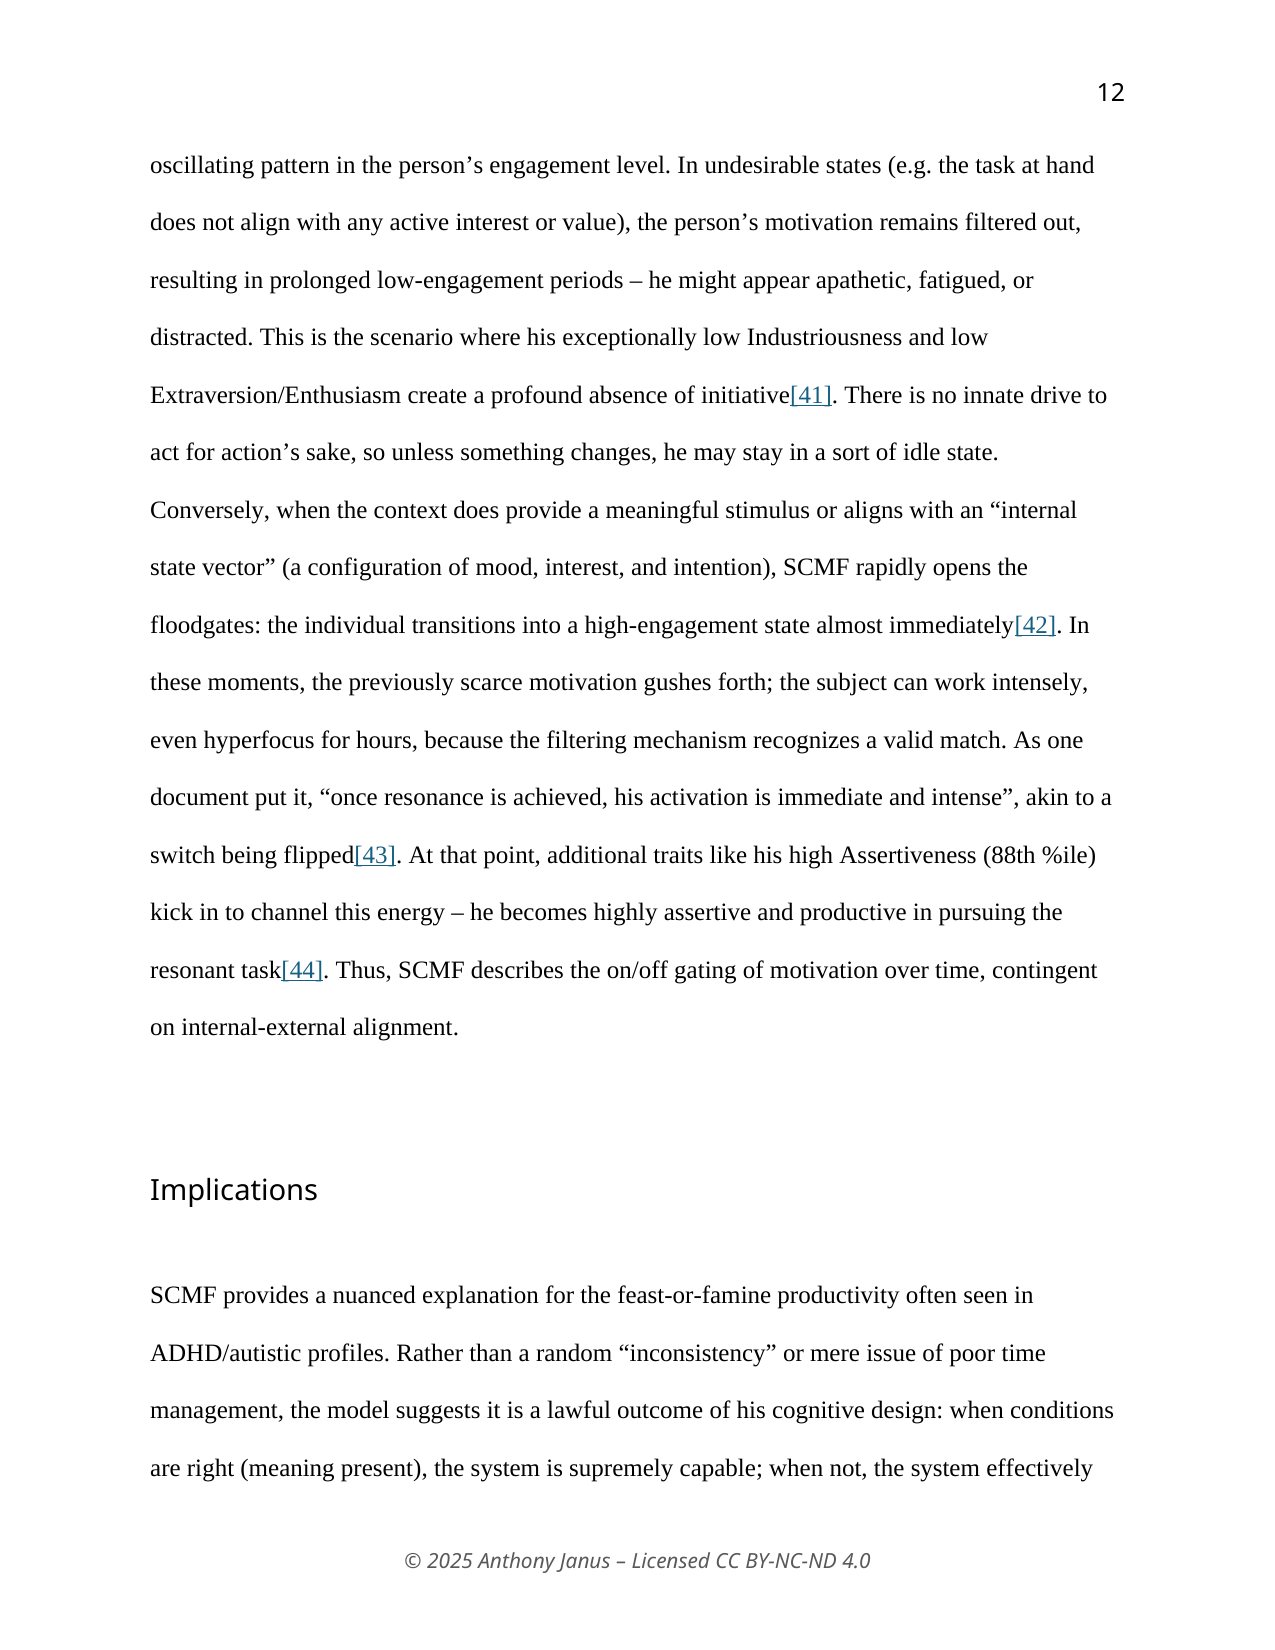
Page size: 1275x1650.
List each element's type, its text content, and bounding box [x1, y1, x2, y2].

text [150, 1280, 1125, 1482]
subtitle Implications [150, 1169, 1125, 1209]
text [150, 150, 1125, 1041]
